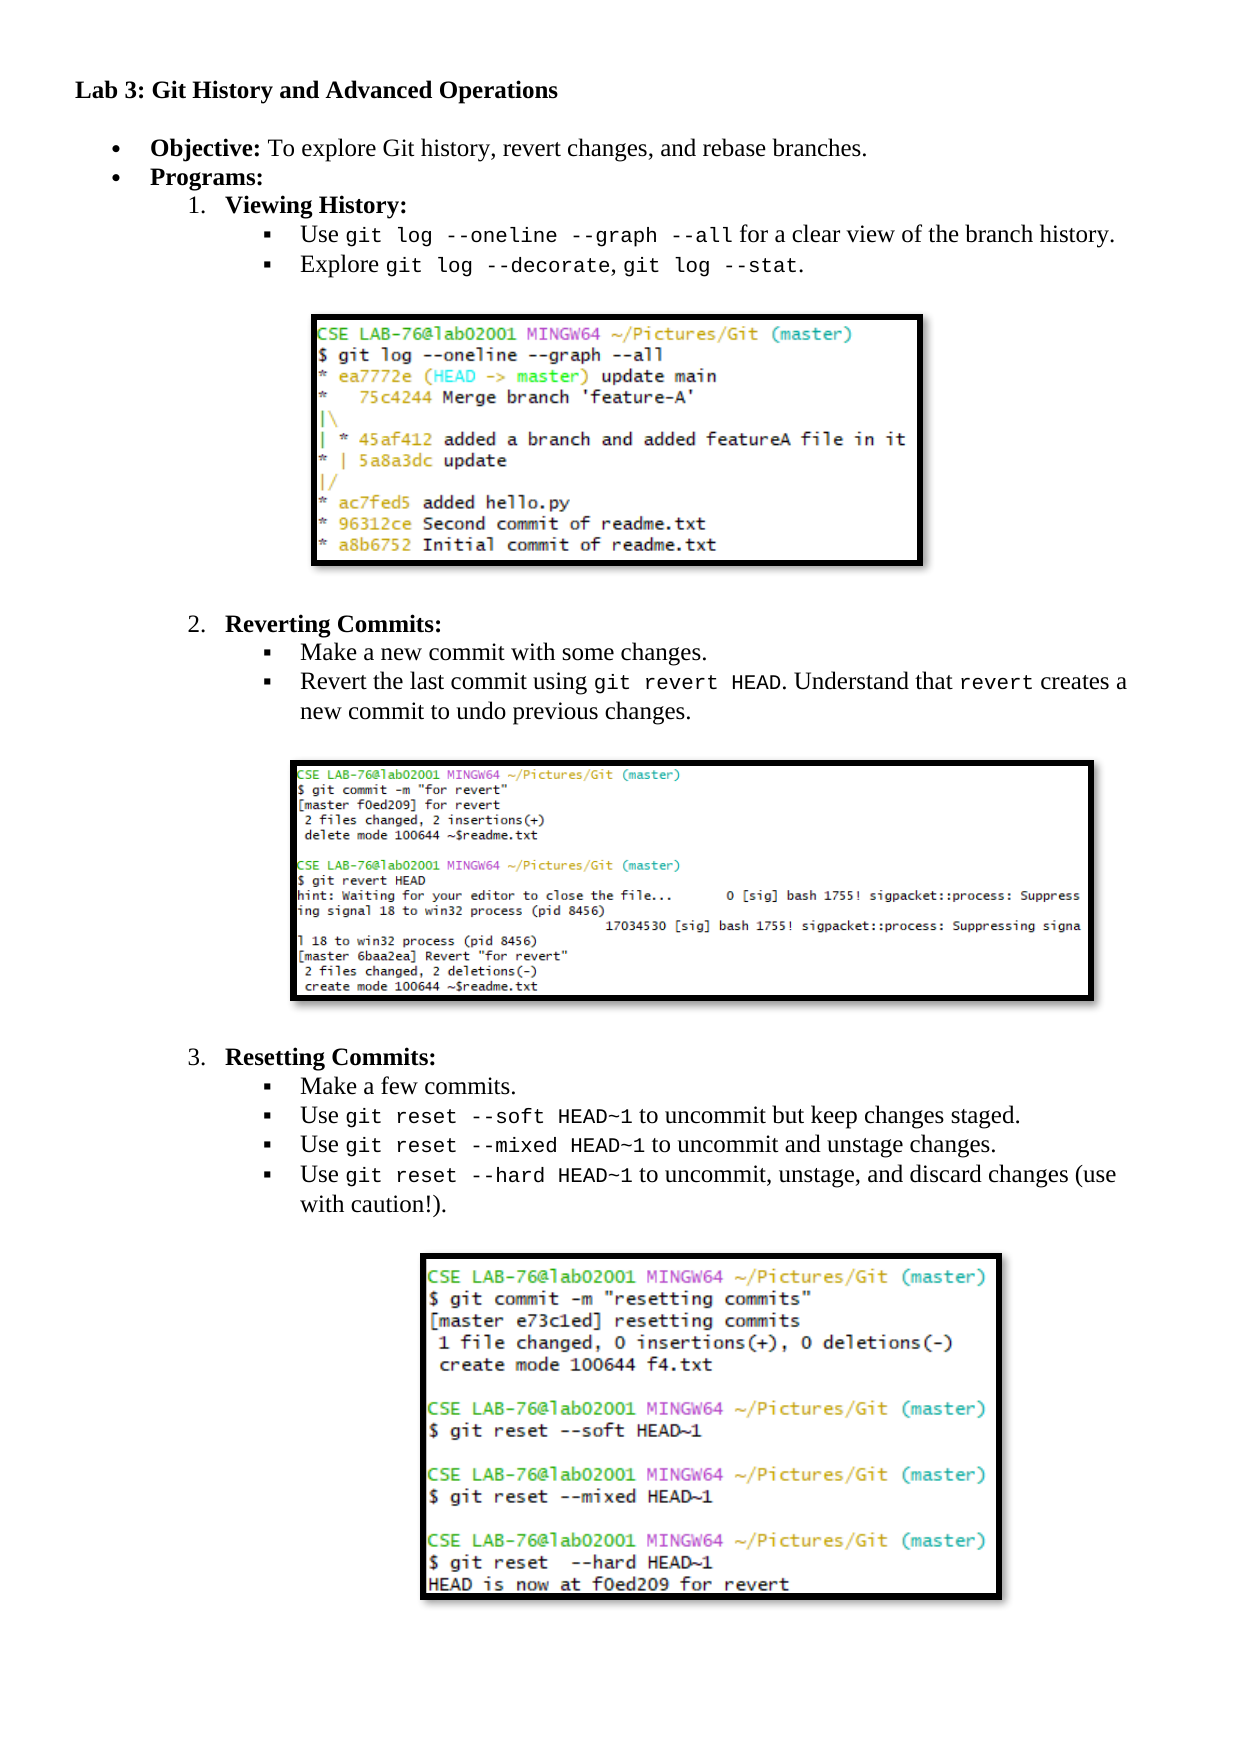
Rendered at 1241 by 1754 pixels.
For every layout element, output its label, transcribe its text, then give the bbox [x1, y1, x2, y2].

list Use git reset --hard HEAD~1 to uncommit, unstage, and discard changes (use with caution!). [262, 1159, 1165, 1217]
list Resetting Commits: [187, 1042, 1165, 1071]
list Use git reset --soft HEAD~1 to uncommit but keep changes staged. [262, 1100, 1165, 1129]
picture [297, 766, 1088, 995]
picture [317, 320, 917, 560]
list Revert the last commit using git revert HEAD. Understand that revert creates a new commit to undo previous changes. [262, 666, 1165, 724]
list Objective: To explore Git history, revert changes, and rebase branches. [112, 133, 1165, 162]
list Use git reset --mixed HEAD~1 to uncommit and unstage changes. [262, 1129, 1165, 1159]
list Programs: [112, 162, 1165, 190]
list Make a new commit with some changes. [262, 637, 1165, 666]
list Explore git log --decorate, git log --stat. [262, 249, 1165, 278]
list Make a few commits. [262, 1071, 1165, 1100]
list Viewing History: [187, 190, 1165, 219]
list Reverting Commits: [187, 609, 1165, 637]
picture [426, 1259, 996, 1593]
list Use git log --oneline --graph --all for a clear view of the branch history. [262, 219, 1165, 249]
text Lab 3: Git History and Advanced Operations [75, 75, 1165, 104]
